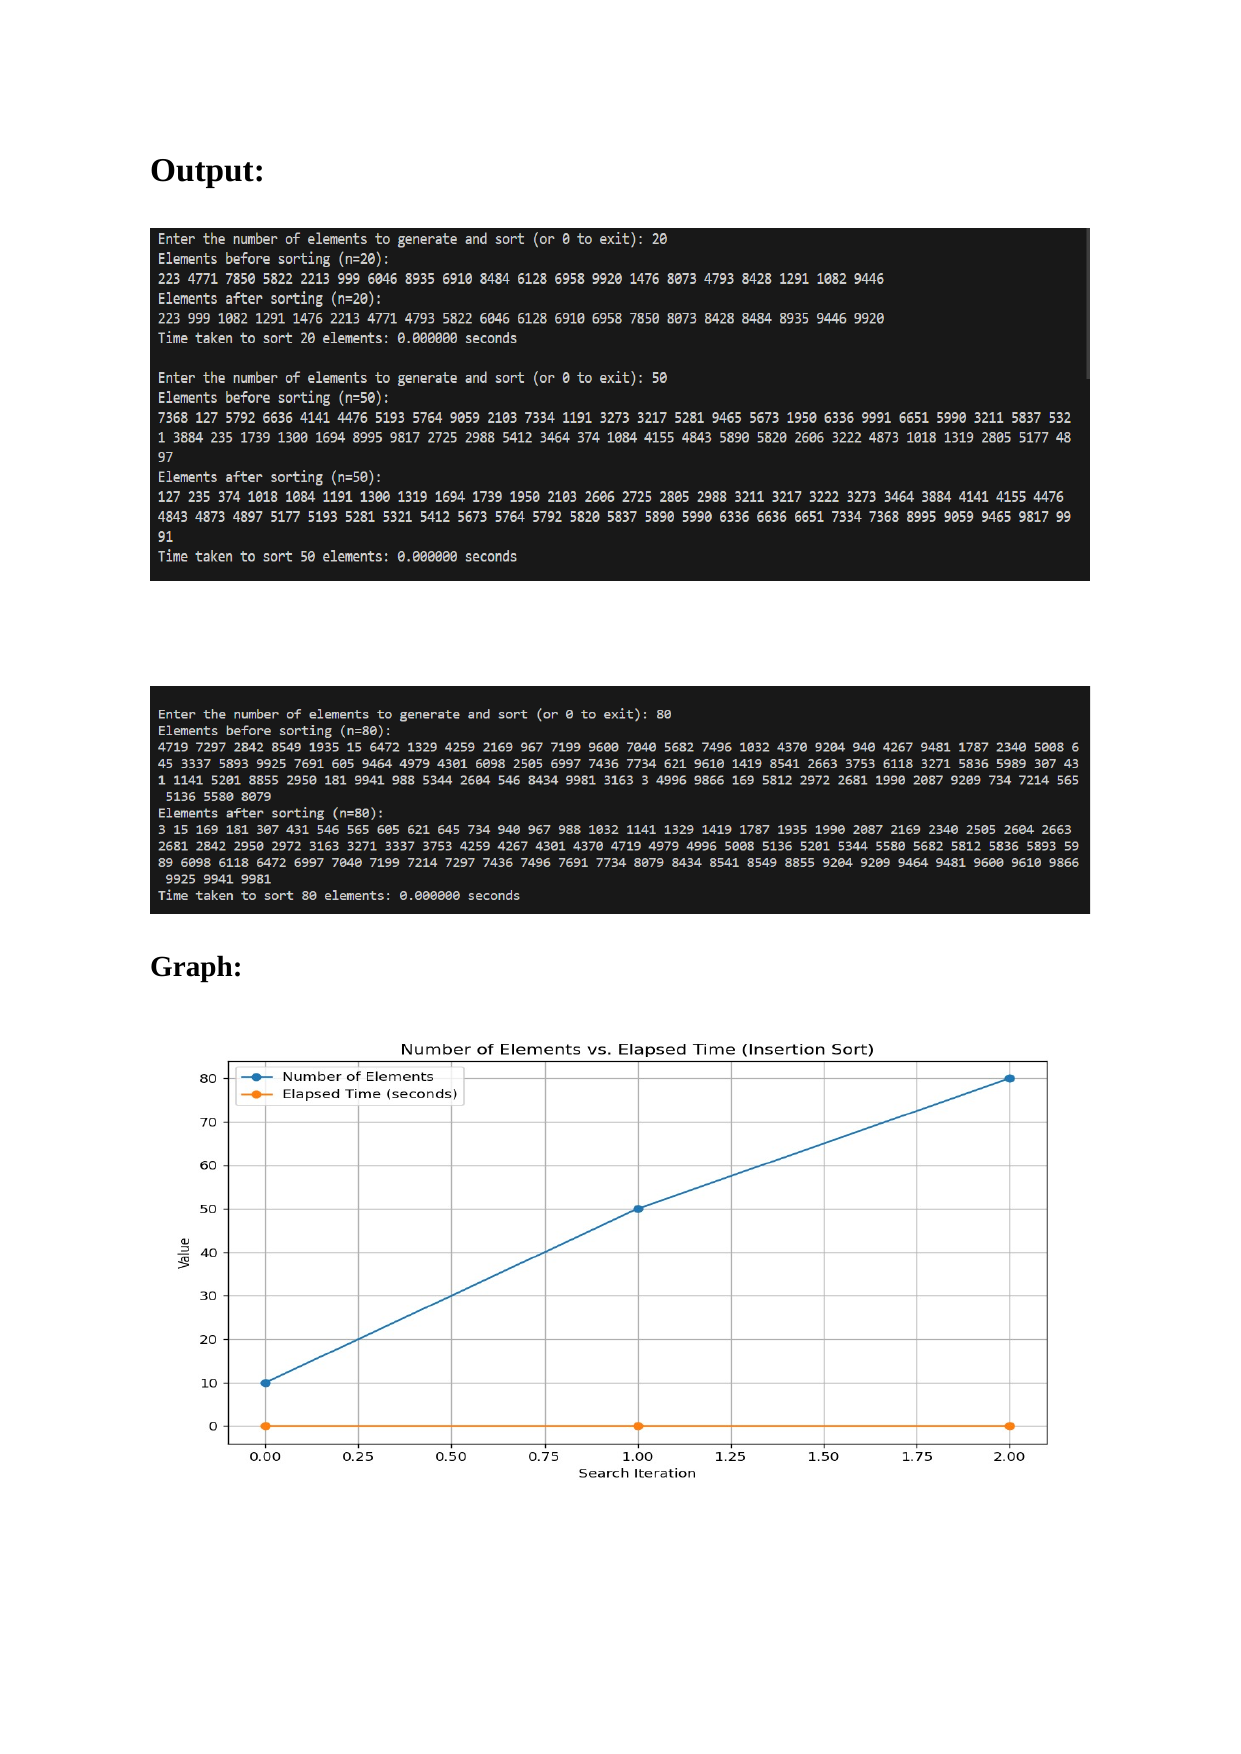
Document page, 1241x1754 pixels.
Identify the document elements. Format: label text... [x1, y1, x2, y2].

text Graph: [150, 949, 1090, 982]
picture [150, 686, 1091, 914]
text Output: [150, 150, 1090, 188]
picture [150, 228, 1090, 581]
picture [150, 1020, 1090, 1497]
